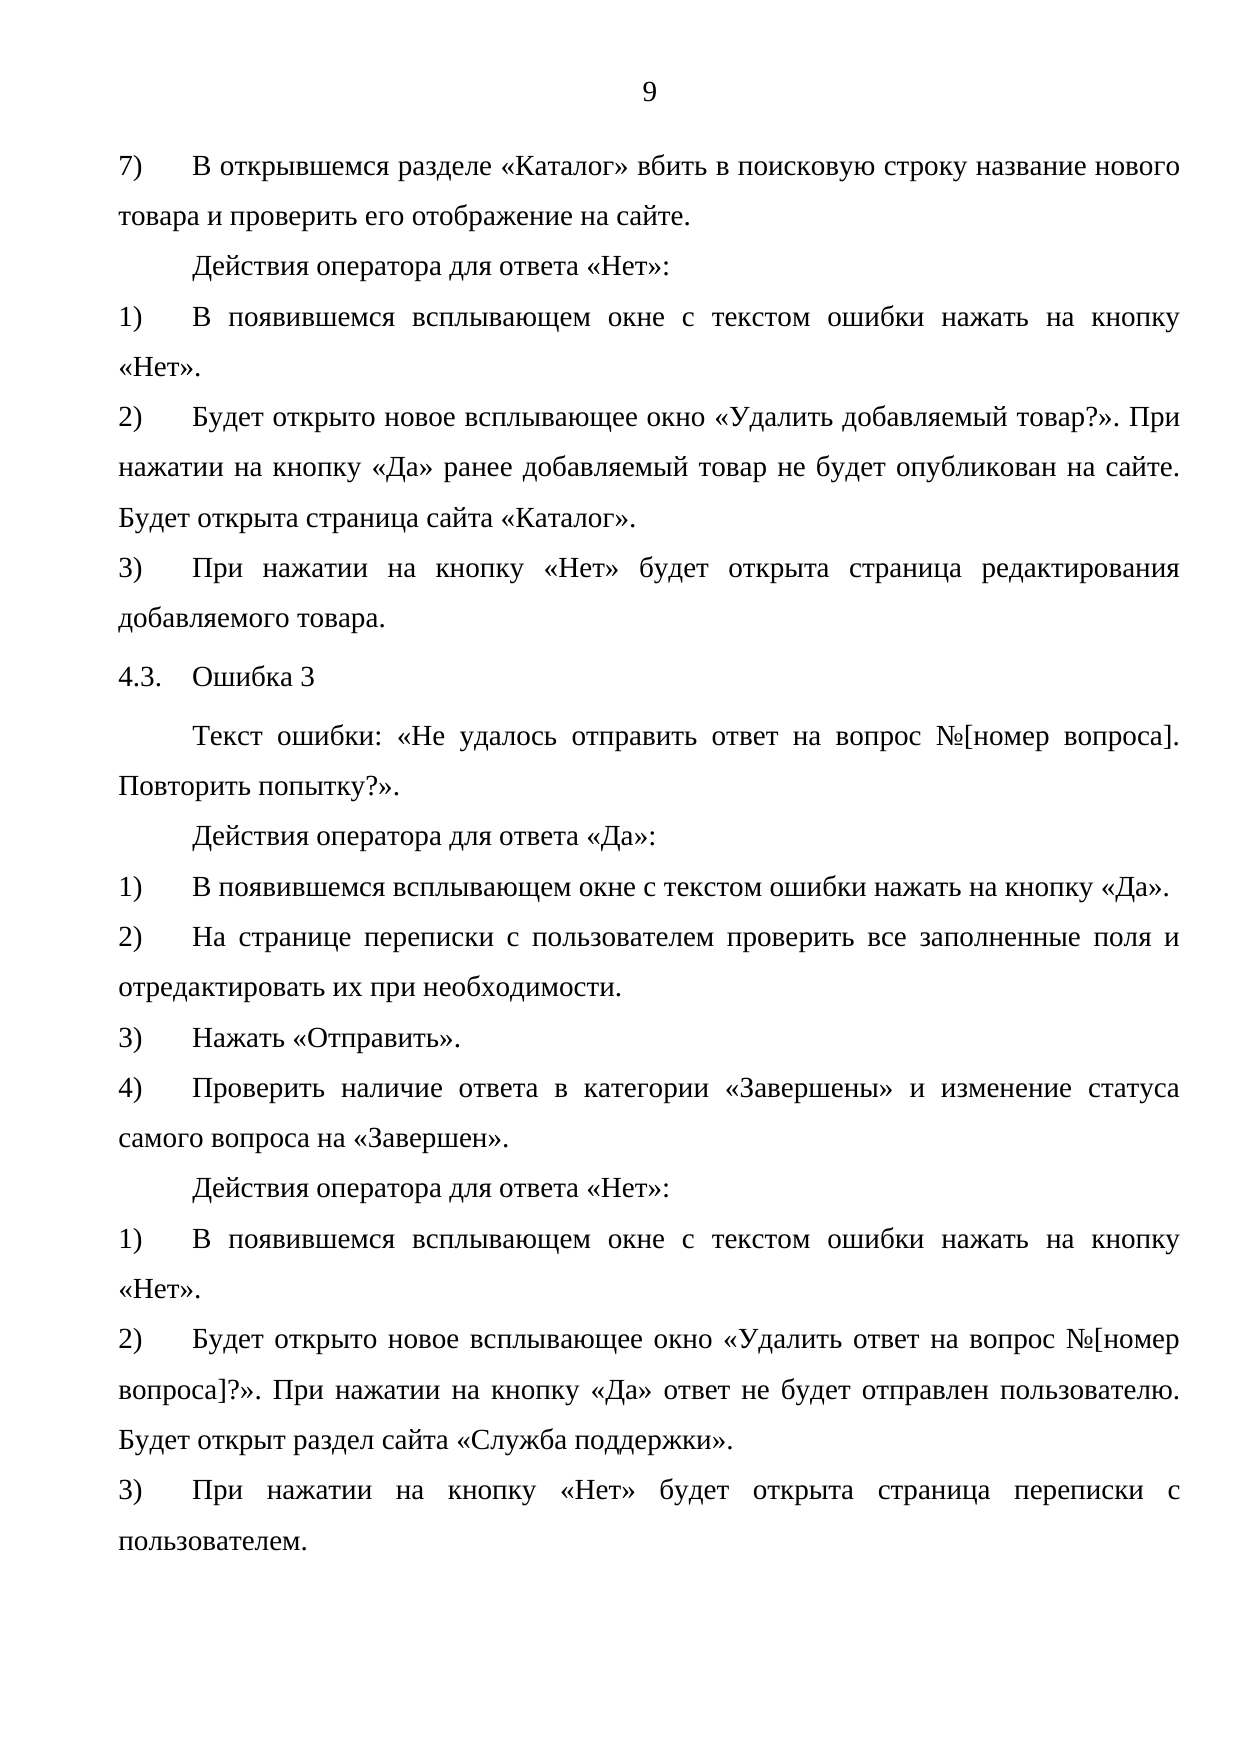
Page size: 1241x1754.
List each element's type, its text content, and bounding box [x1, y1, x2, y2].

text Действия оператора для ответа «Нет»: [118, 248, 1181, 282]
list В открывшемся разделе «Каталог» вбить в поисковую строку название нового товара и проверить его отображение на сайте. [118, 148, 1181, 232]
list Нажать «Отправить». [118, 1020, 1181, 1053]
list На странице переписки с пользователем проверить все заполненные поля и отредактировать их при необходимости. [118, 919, 1181, 1003]
text Действия оператора для ответа «Нет»: [118, 1171, 1181, 1204]
list Проверить наличие ответа в категории «Завершены» и изменение статуса самого вопроса на «Завершен». [118, 1070, 1181, 1154]
list При нажатии на кнопку «Нет» будет открыта страница переписки с пользователем. [118, 1472, 1181, 1556]
list Ошибка 3 [118, 659, 1181, 693]
list Действия оператора для ответа «Да»: [118, 818, 1181, 852]
list Текст ошибки: «Не удалось отправить ответ на вопрос №[номер вопроса]. Повторить попытку?». [118, 718, 1181, 802]
list Будет открыто новое всплывающее окно «Удалить добавляемый товар?». При нажатии на кнопку «Да» ранее добавляемый товар не будет опубликован на сайте. Будет открыта страница сайта «Каталог». [118, 399, 1181, 533]
list При нажатии на кнопку «Нет» будет открыта страница редактирования добавляемого товара. [118, 550, 1181, 634]
list Будет открыто новое всплывающее окно «Удалить ответ на вопрос №[номер вопроса]?». При нажатии на кнопку «Да» ответ не будет отправлен пользователю. Будет открыт раздел сайта «Служба поддержки». [118, 1322, 1181, 1456]
list В появившемся всплывающем окне с текстом ошибки нажать на кнопку «Да». [118, 869, 1181, 902]
list В появившемся всплывающем окне с текстом ошибки нажать на кнопку «Нет». [118, 1221, 1181, 1305]
list В появившемся всплывающем окне с текстом ошибки нажать на кнопку «Нет». [118, 299, 1181, 382]
